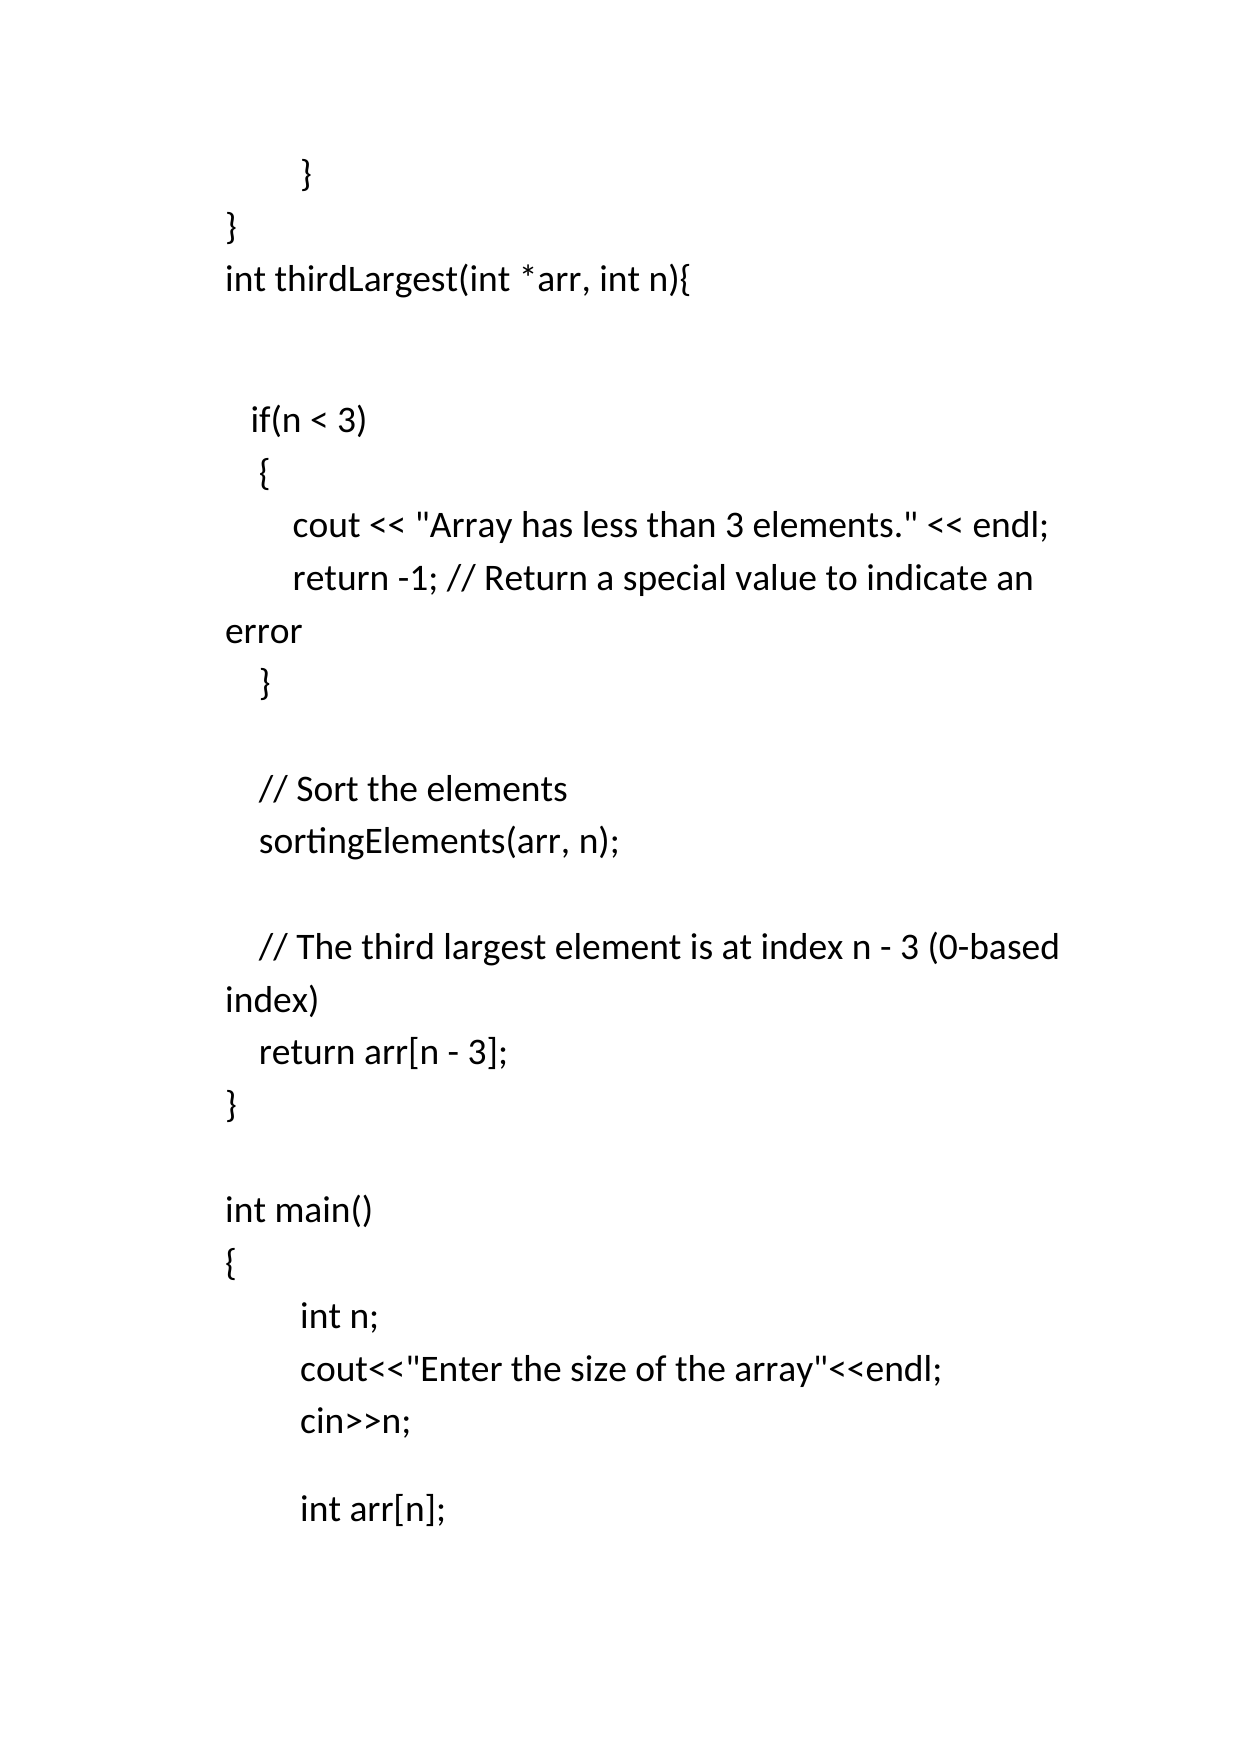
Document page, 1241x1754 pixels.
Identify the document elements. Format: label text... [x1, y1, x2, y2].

list cout<<"Enter the size of the array"<<endl; [225, 1344, 1090, 1390]
list } [225, 1081, 1090, 1127]
list return arr[n - 3]; [225, 1028, 1090, 1074]
list { [225, 1239, 1090, 1285]
list sortingElements(arr, n); [225, 817, 1090, 863]
list cin>>n; [225, 1397, 1090, 1443]
list { [225, 448, 1090, 494]
list int n; [225, 1292, 1090, 1338]
list int main() [225, 1186, 1090, 1232]
list } [225, 150, 1090, 196]
list return -1; // Return a special value to indicate an error [225, 554, 1090, 652]
list if(n < 3) [225, 396, 1090, 442]
list // The third largest element is at index n - 3 (0-based index) [225, 923, 1090, 1021]
list cout << "Array has less than 3 elements." << endl; [225, 501, 1090, 547]
list int thirdLargest(int *arr, int n){ [225, 255, 1090, 301]
list } [225, 659, 1090, 705]
list } [225, 203, 1090, 248]
list int arr[n]; [225, 1485, 1090, 1531]
list // Sort the elements [225, 765, 1090, 811]
